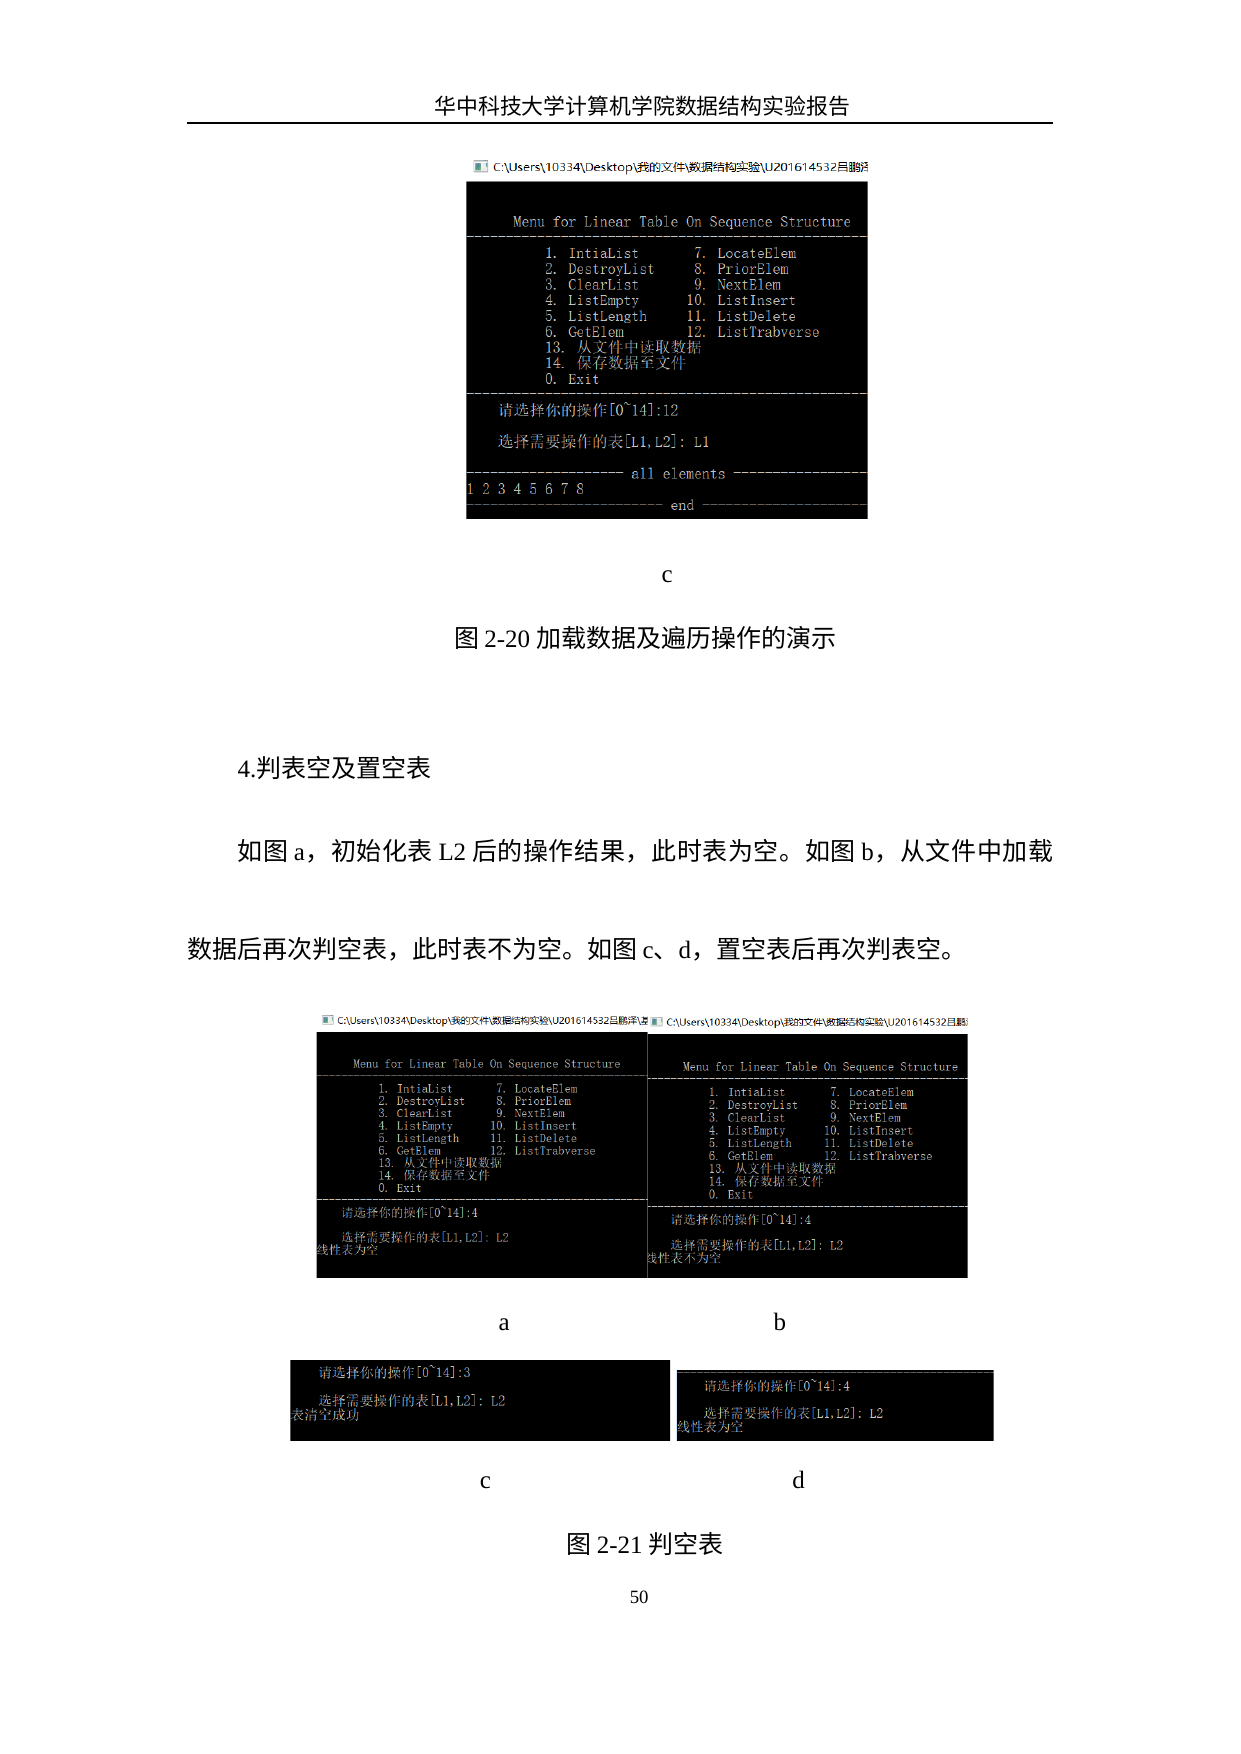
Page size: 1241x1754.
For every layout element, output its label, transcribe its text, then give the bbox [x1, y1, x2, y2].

list c [281, 557, 1053, 590]
text 如图a，初始化表L2后的操作结果，此时表为空。如图b，从文件中加载数据后再次判空表，此时表不为空。如图c、d，置空表后再次判表空。 [187, 817, 1053, 980]
text 图2-21 判空表 [187, 1511, 1053, 1576]
picture [676, 1370, 994, 1441]
text 图2-20 加载数据及遍历操作的演示 [187, 604, 1053, 669]
list c d [281, 1464, 1003, 1496]
text 4.判表空及置空表 [187, 734, 1053, 799]
picture [290, 1360, 671, 1441]
picture [466, 153, 868, 519]
picture [316, 1010, 968, 1278]
list a b [281, 1305, 1003, 1337]
